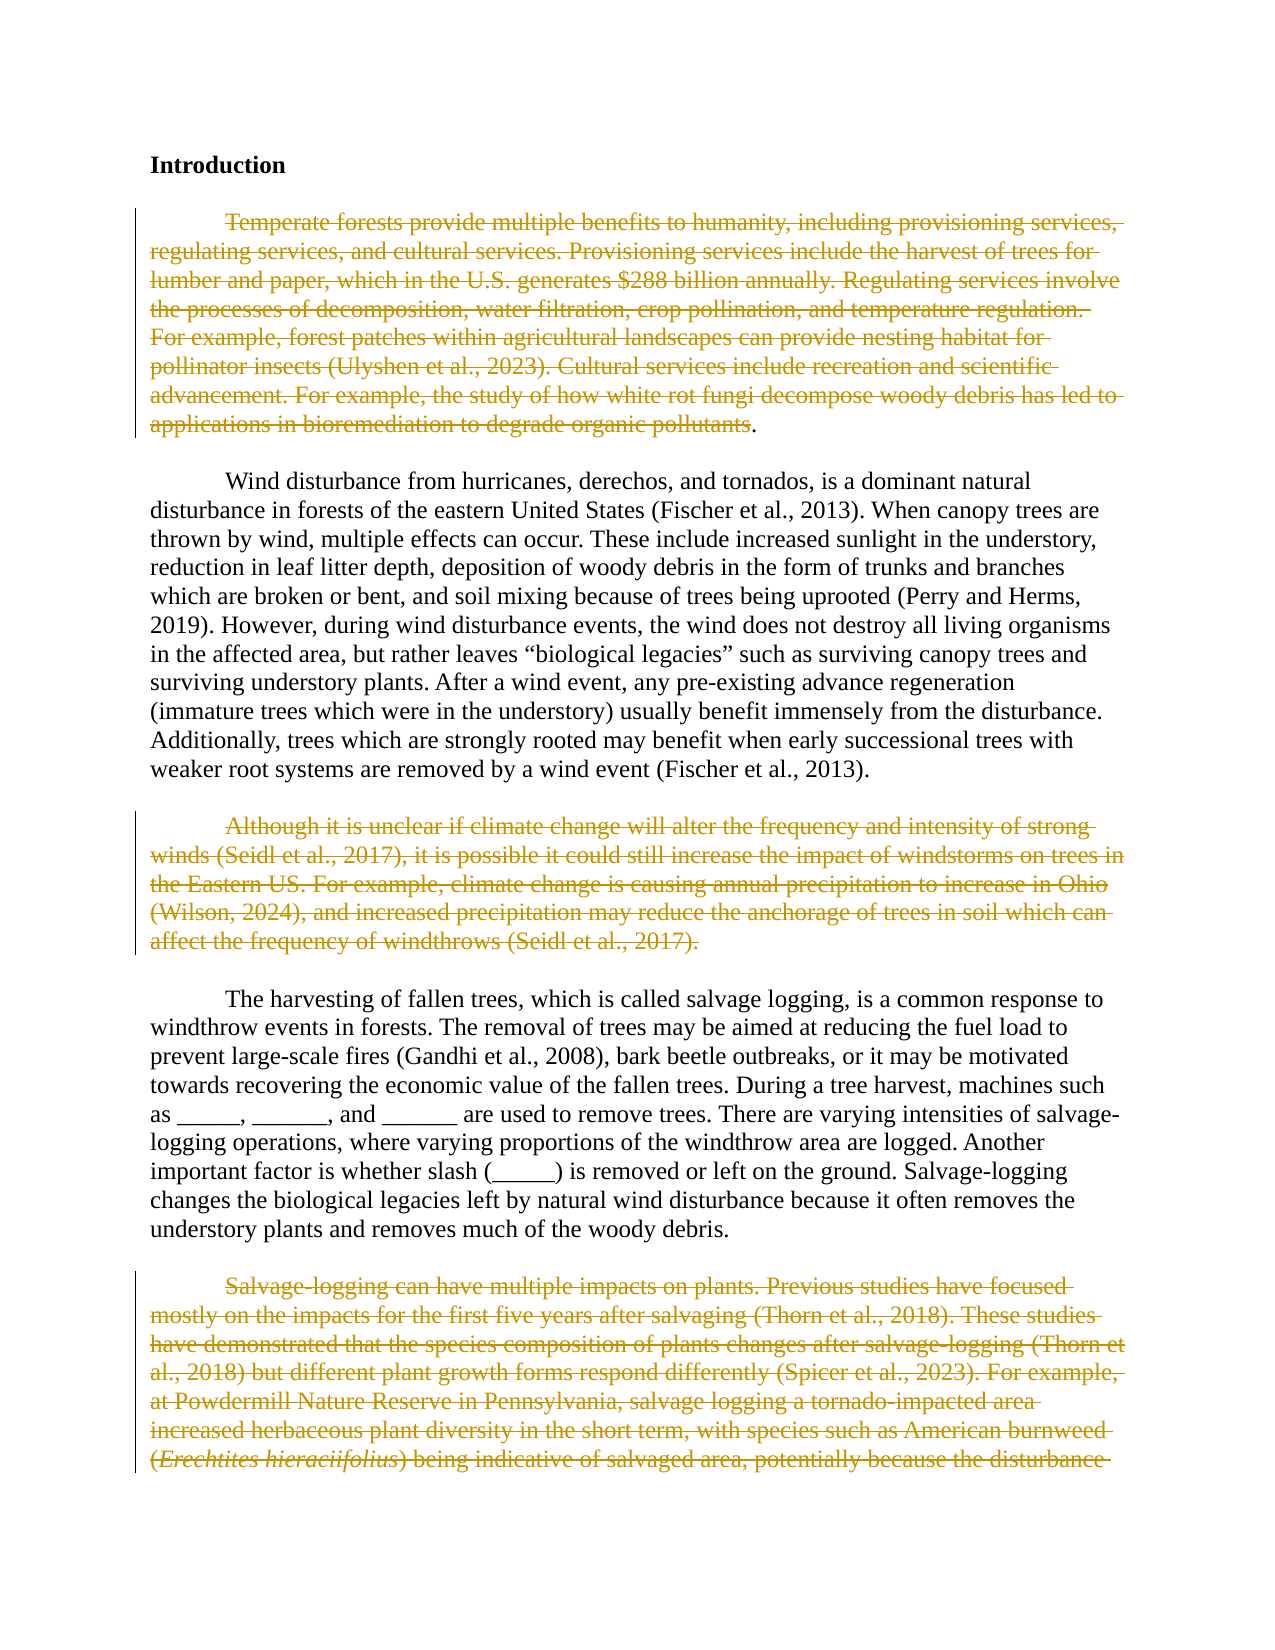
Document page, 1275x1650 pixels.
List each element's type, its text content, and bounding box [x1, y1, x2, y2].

text . [150, 207, 1125, 437]
text Wind disturbance from hurricanes, derechos, and tornados, is a dominant natural disturbance in forests of the eastern United States (Fischer et al., 2013). When canopy trees are thrown by wind, multiple effects can occur. These include increased sunlight in the understory, reduction in leaf litter depth, deposition of woody debris in the form of trunks and branches which are broken or bent, and soil mixing because of trees being uprooted (Perry and Herms, 2019). However, during wind disturbance events, the wind does not destroy all living organisms in the affected area, but rather leaves “biological legacies” such as surviving canopy trees and surviving understory plants. After a wind event, any pre-existing advance regeneration (immature trees which were in the understory) usually benefit immensely from the disturbance. Additionally, trees which are strongly rooted may benefit when early successional trees with weaker root systems are removed by a wind event (Fischer et al., 2013). [150, 466, 1125, 782]
text The harvesting of fallen trees, which is called salvage logging, is a common response to windthrow events in forests. The removal of trees may be aimed at reducing the fuel load to prevent large-scale fires (Gandhi et al., 2008), bark beetle outbreaks, or it may be motivated towards recovering the economic value of the fallen trees. During a tree harvest, machines such as _____, ______, and ______ are used to remove trees. There are varying intensities of salvage-logging operations, where varying proportions of the windthrow area are logged. Another important factor is whether slash (_____) is removed or left on the ground. Salvage-logging changes the biological legacies left by natural wind disturbance because it often removes the understory plants and removes much of the woody debris. [150, 984, 1125, 1242]
text Introduction [150, 150, 1125, 179]
